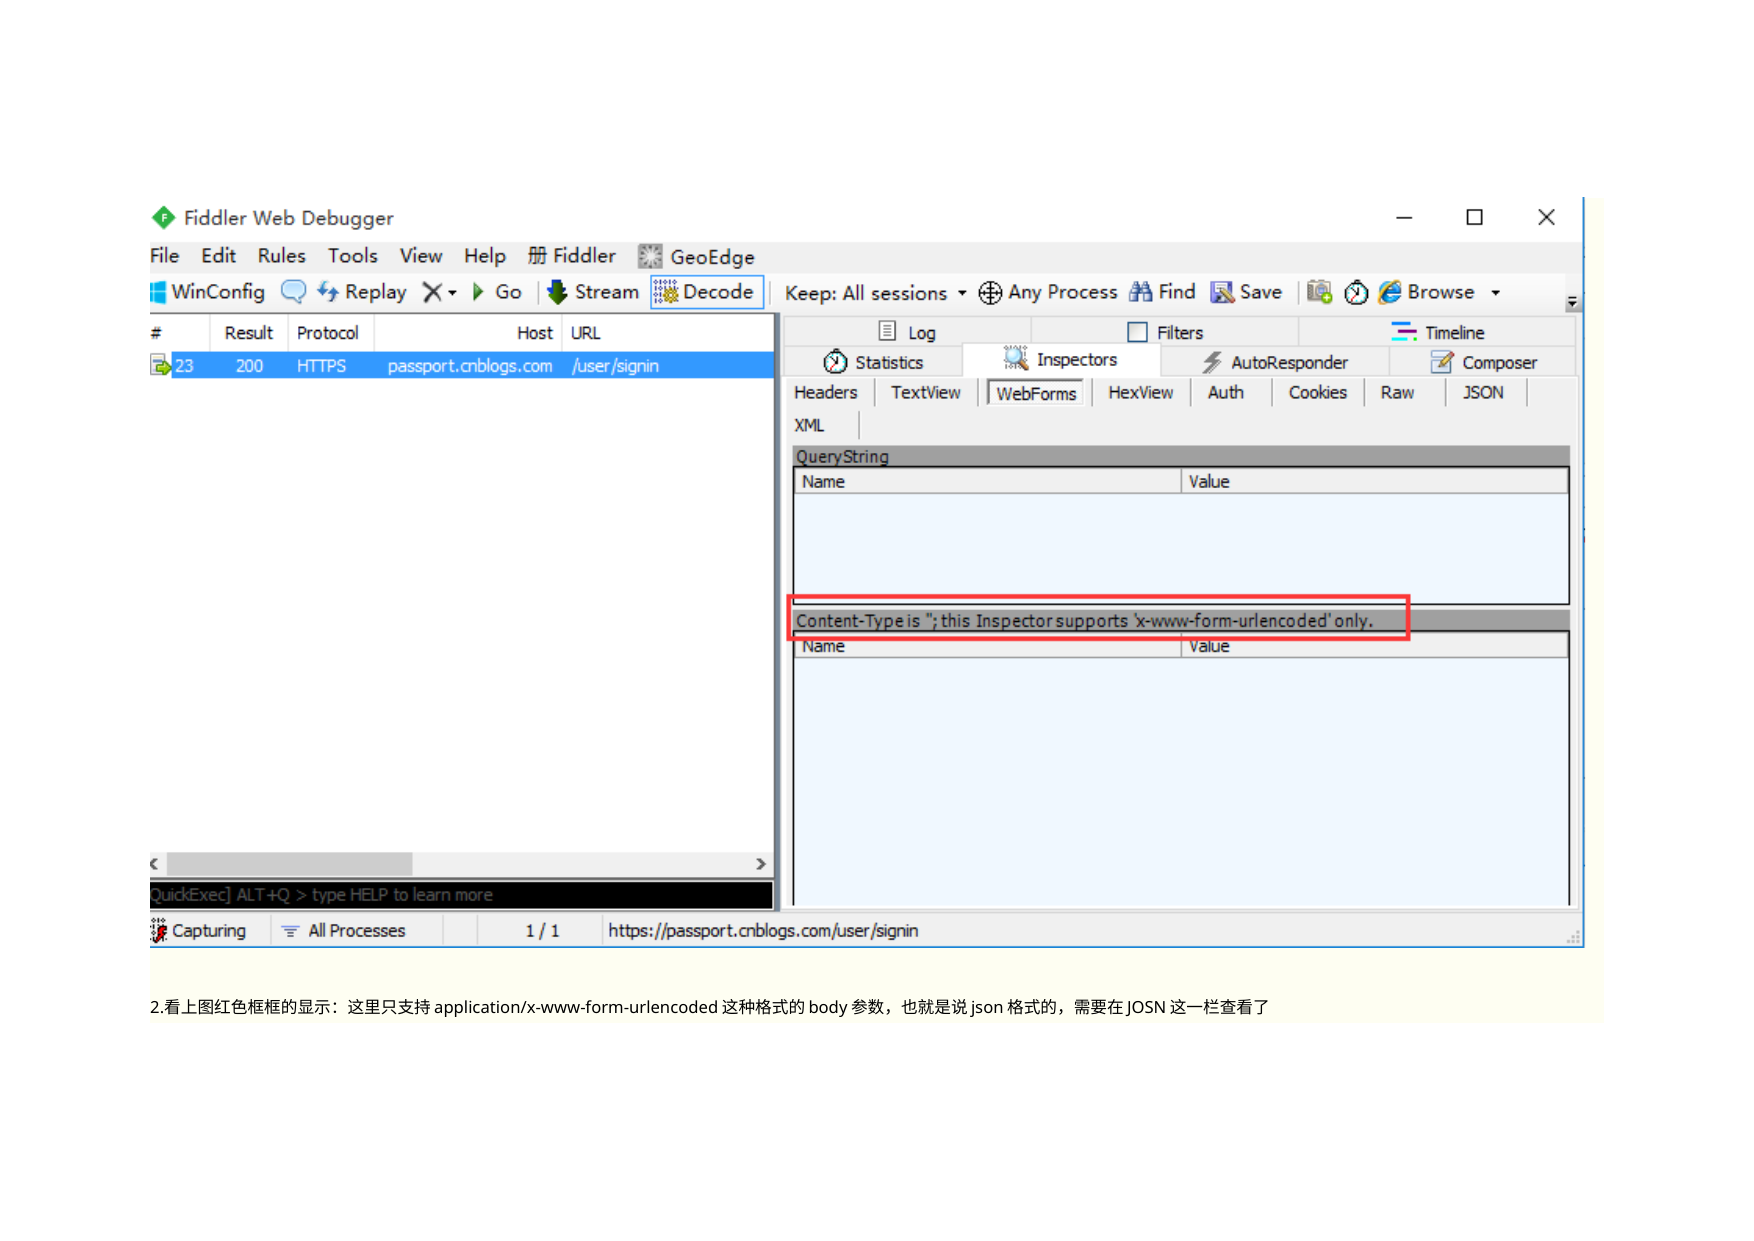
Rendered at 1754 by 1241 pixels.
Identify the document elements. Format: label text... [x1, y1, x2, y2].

picture [150, 197, 1585, 948]
text 2.看上图红色框框的显示：这里只支持application/x-www-form-urlencoded这种格式的body参数，也就是说json格式的，需要在JOSN这一栏查看了 [150, 990, 1604, 1023]
